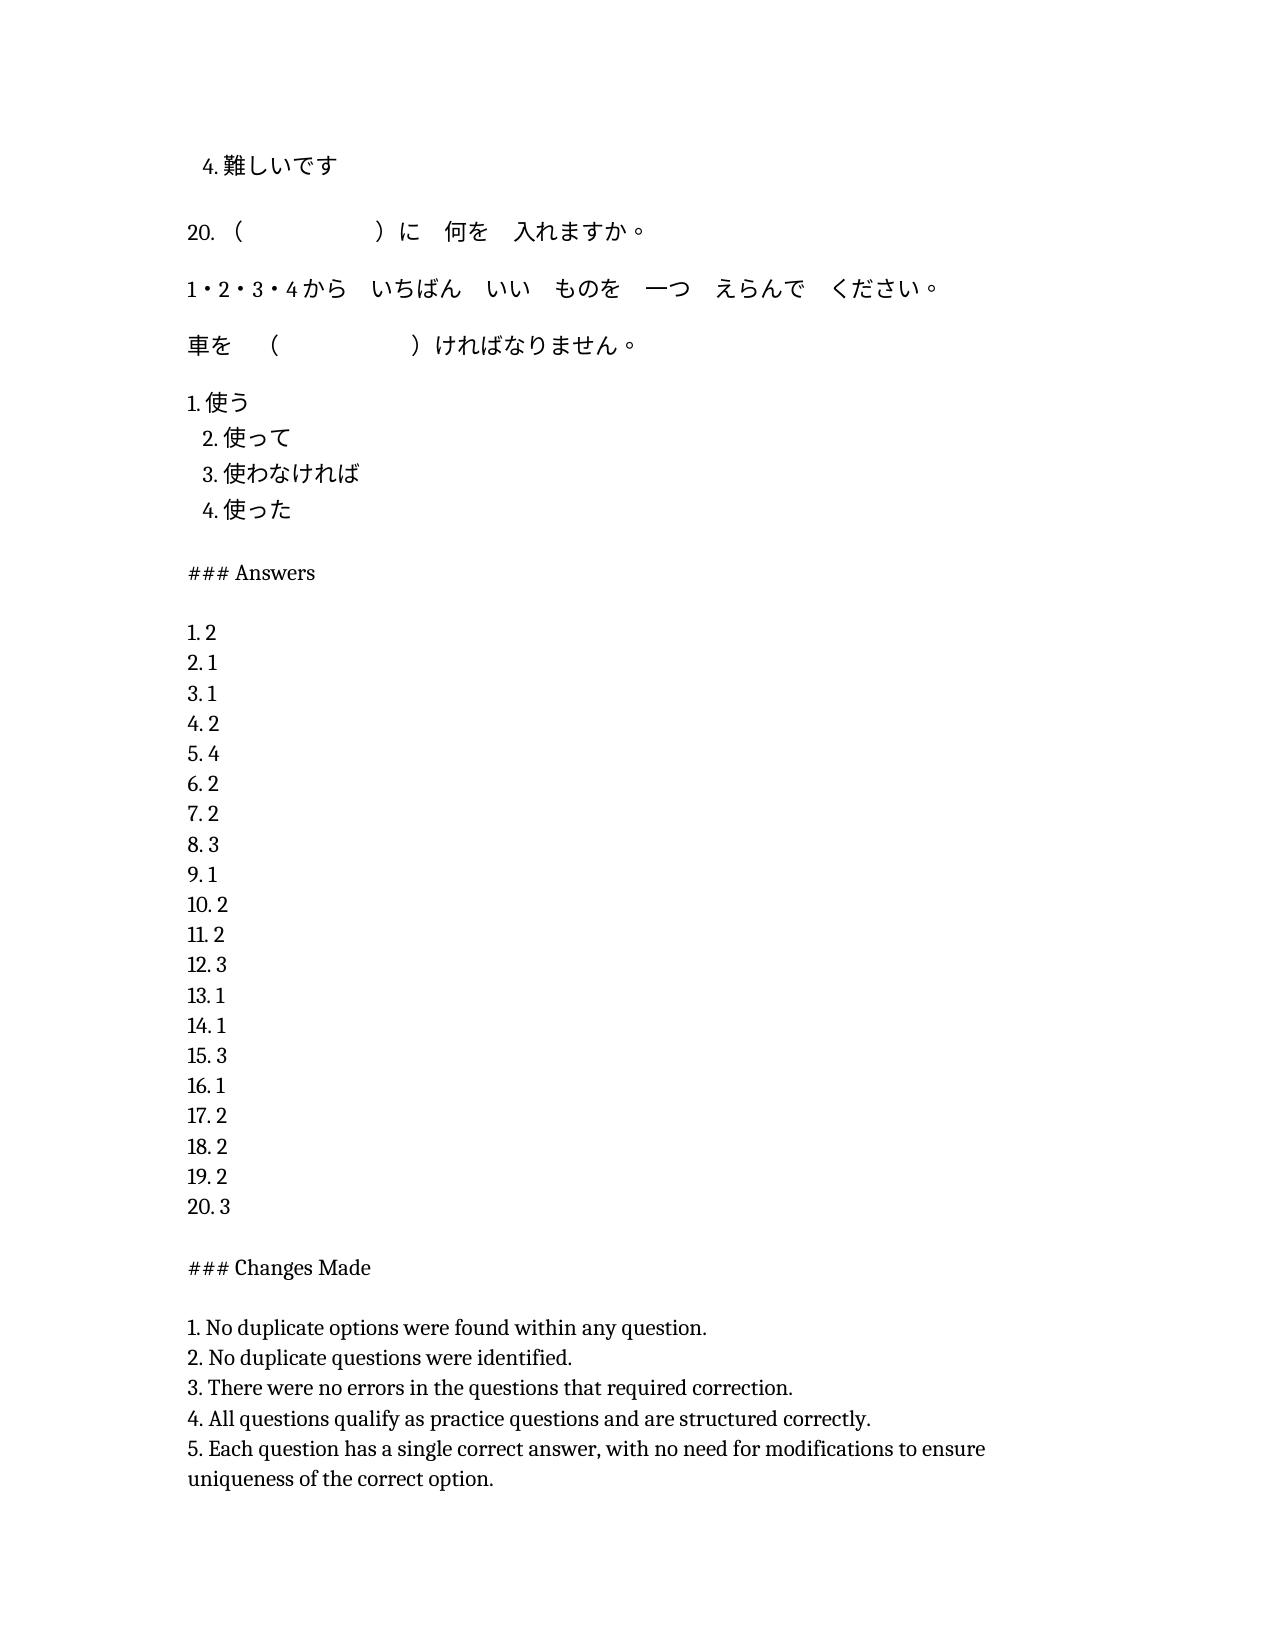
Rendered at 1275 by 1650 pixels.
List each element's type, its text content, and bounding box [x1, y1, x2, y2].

text 1・2・3・4から いちばん いい ものを 一つ えらんで ください。 [187, 273, 1087, 304]
text 車を （ ）ければなりません。 [187, 330, 1087, 361]
text 1. 使う 2. 使って 3. 使わなければ 4. 使った ### Answers 1. 2 2. 1 3. 1 4. 2 5. 4 6. 2 7. 2 8. 3 9. 1 10. 2 11. 2 12. 3 13. 1 14. 1 15. 3 16. 1 17. 2 18. 2 19. 2 20. 3 ### Changes Made 1. No duplicate options were found within any question. 2. No duplicate questions were identified. 3. There were no errors in the questions that required correction. 4. All questions qualify as practice questions and are structured correctly. 5. Each question has a single correct answer, with no need for modifications to ensure uniqueness of the correct option. [187, 386, 1087, 1492]
text 1. 難しい 2. 難しそう 3. 簡単 4. 難しいです 20. （ ）に 何を 入れますか。 [187, 150, 1087, 247]
